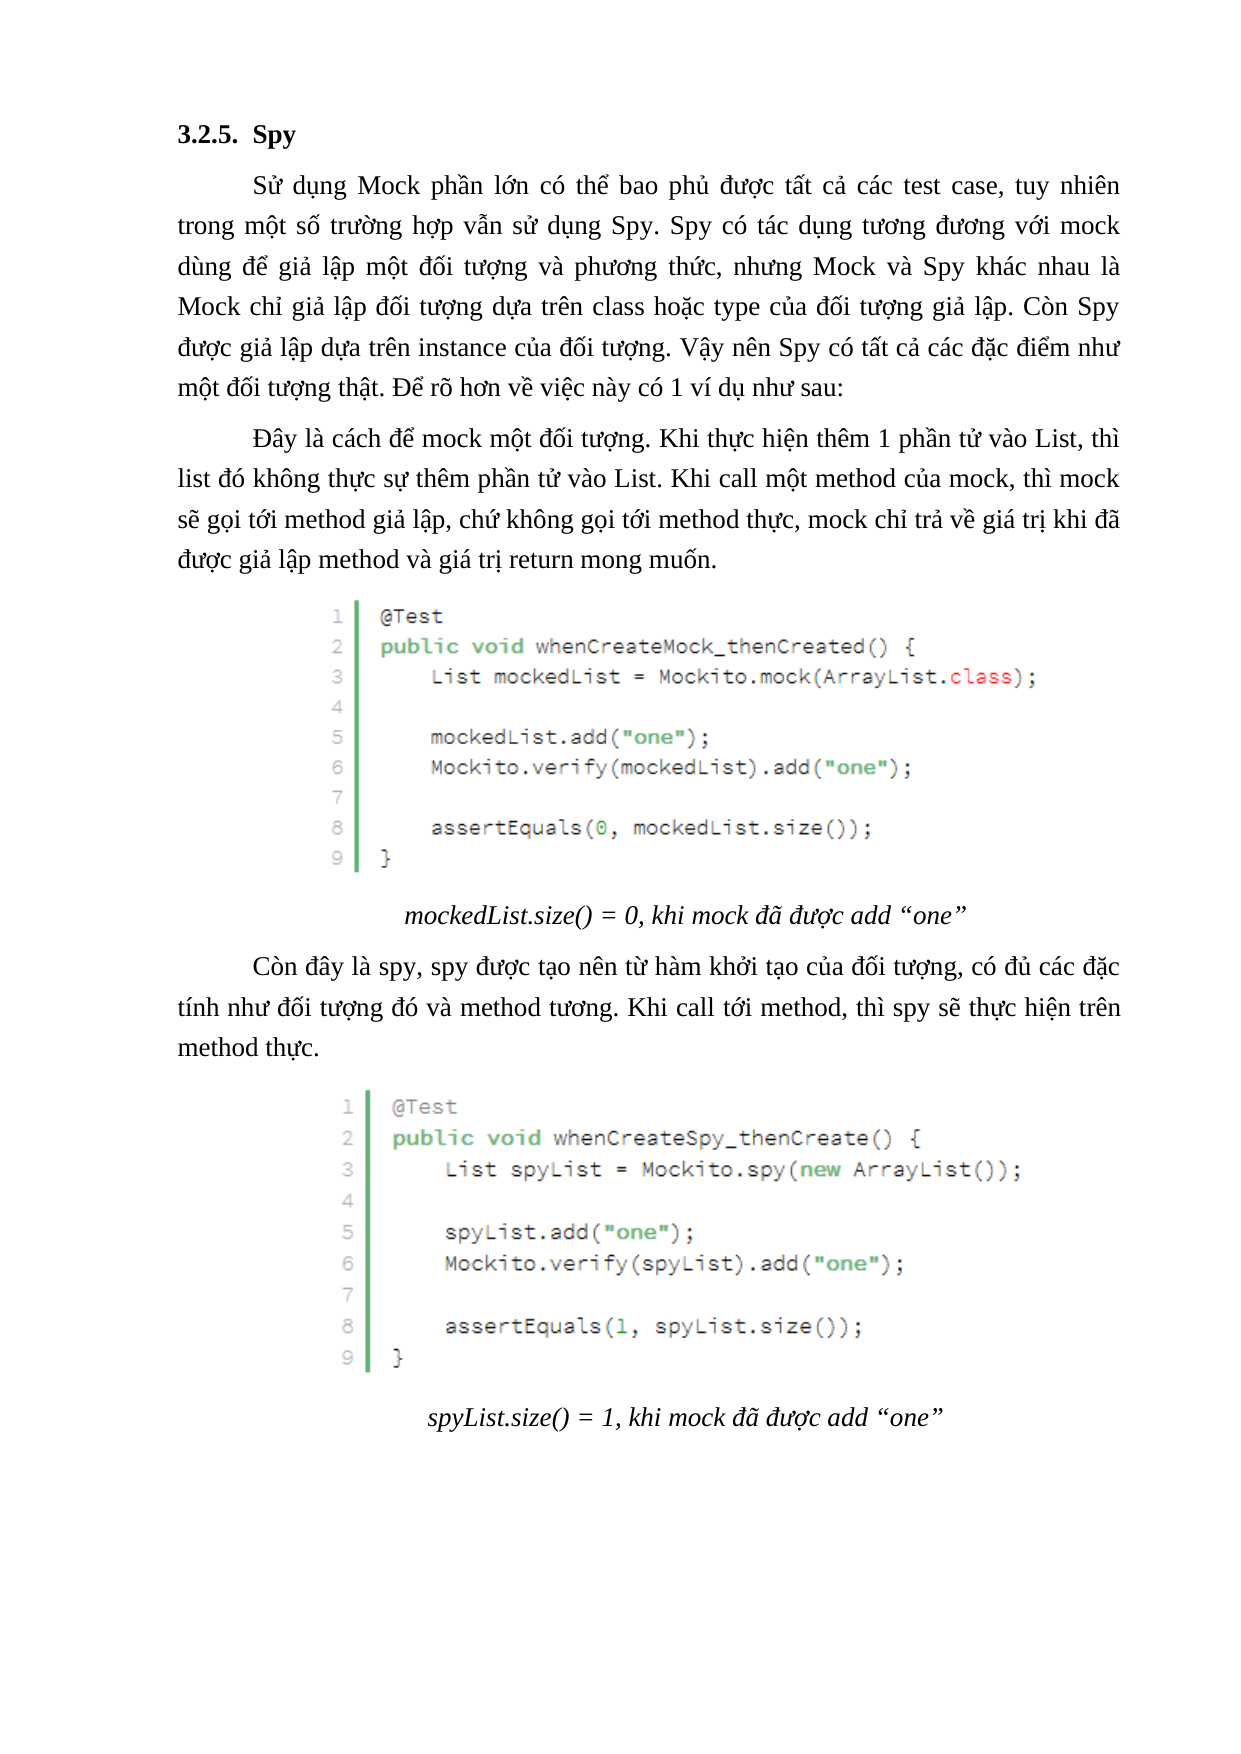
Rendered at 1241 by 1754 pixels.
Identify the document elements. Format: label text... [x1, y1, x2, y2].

text Đây là cách để mock một đối tượng. Khi thực hiện thêm 1 phần tử vào List, thì list đó không thực sự thêm phần tử vào List. Khi call một method của mock, thì mock sẽ gọi tới method giả lập, chứ không gọi tới method thực, mock chỉ trả về giá trị khi đã được giả lập method và giá trị return mong muốn. [177, 422, 1122, 574]
subtitle Spy [177, 118, 1122, 149]
picture [327, 593, 1048, 880]
text mockedList.size() = 0, khi mock đã được add “one” [177, 899, 1122, 931]
text Còn đây là spy, spy được tạo nên từ hàm khởi tạo của đối tượng, có đủ các đặc tính như đối tượng đó và method tương. Khi call tới method, thì spy sẽ thực hiện trên method thực. [177, 950, 1122, 1062]
text Sử dụng Mock phần lớn có thể bao phủ được tất cả các test case, tuy nhiên trong một số trường hợp vẫn sử dụng Spy. Spy có tác dụng tương đương với mock dùng để giả lập một đối tượng và phương thức, nhưng Mock và Spy khác nhau là Mock chỉ giả lập đối tượng dựa trên class hoặc type của đối tượng giả lập. Còn Spy được giả lập dựa trên instance của đối tượng. Vậy nên Spy có tất cả các đặc điểm như một đối tượng thật. Để rõ hơn về việc này có 1 ví dụ như sau: [177, 169, 1122, 402]
picture [336, 1081, 1038, 1382]
text spyList.size() = 1, khi mock đã được add “one” [177, 1402, 1122, 1433]
